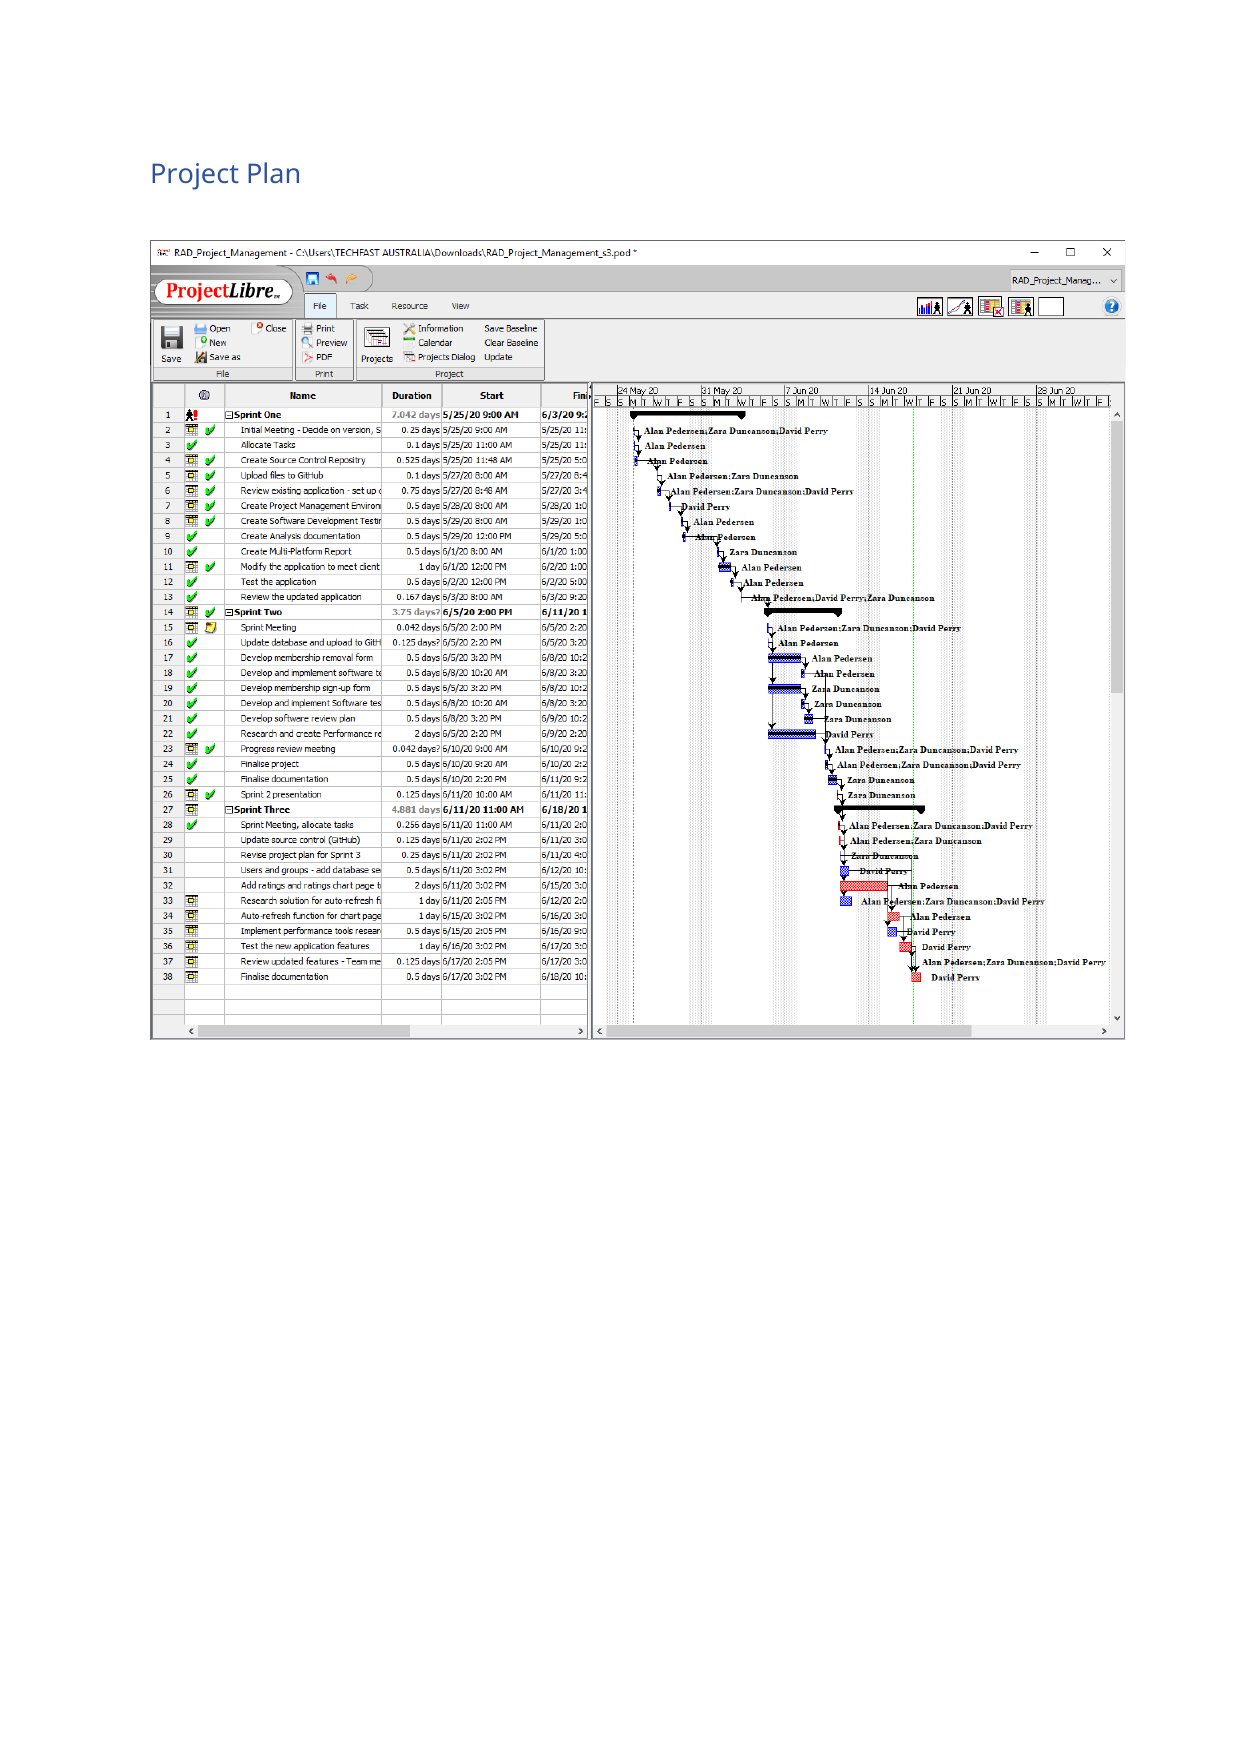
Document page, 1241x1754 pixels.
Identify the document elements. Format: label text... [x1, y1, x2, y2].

picture [150, 240, 1125, 1040]
subtitle Project Plan [150, 154, 1090, 191]
